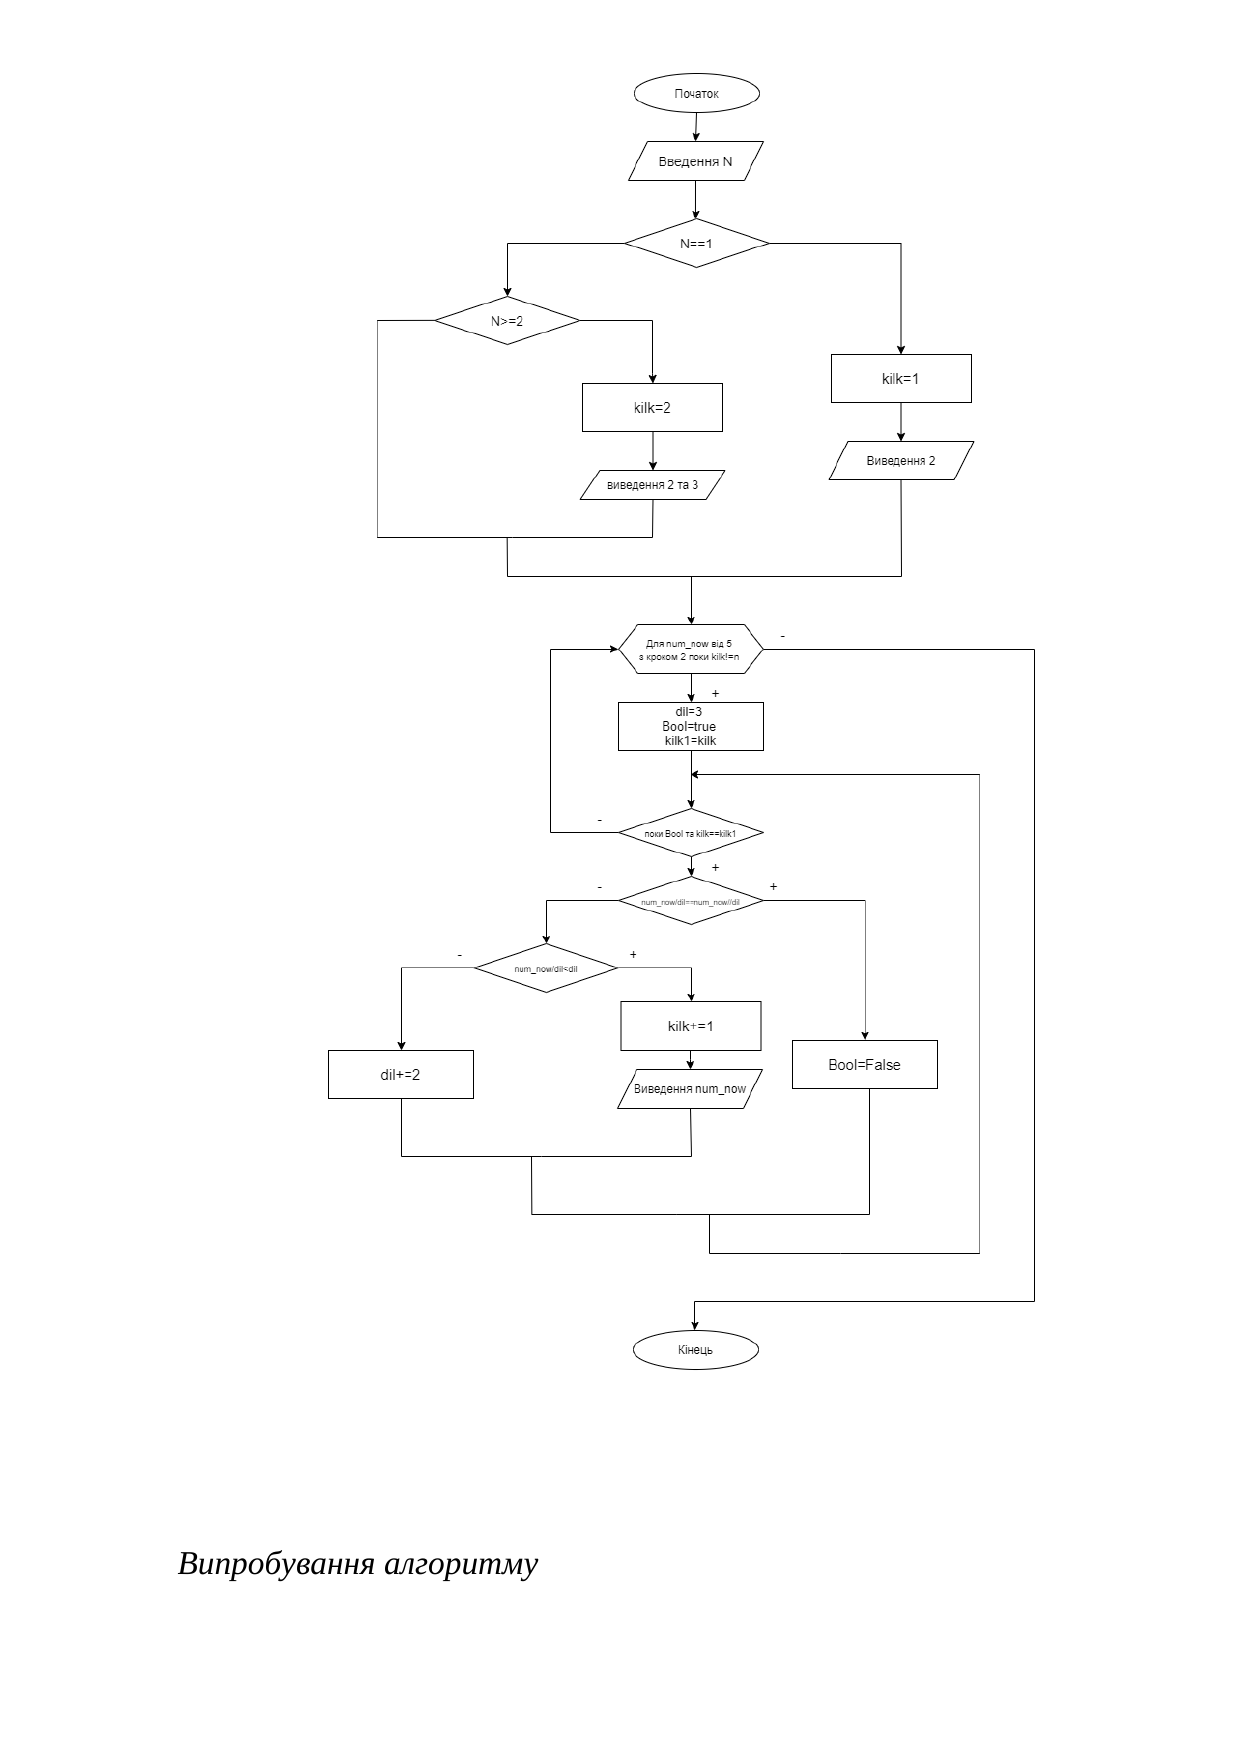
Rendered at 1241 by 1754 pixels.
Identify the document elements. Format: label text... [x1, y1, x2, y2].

picture [177, 73, 1152, 1372]
text Випробування алгоритму [177, 1543, 1152, 1581]
